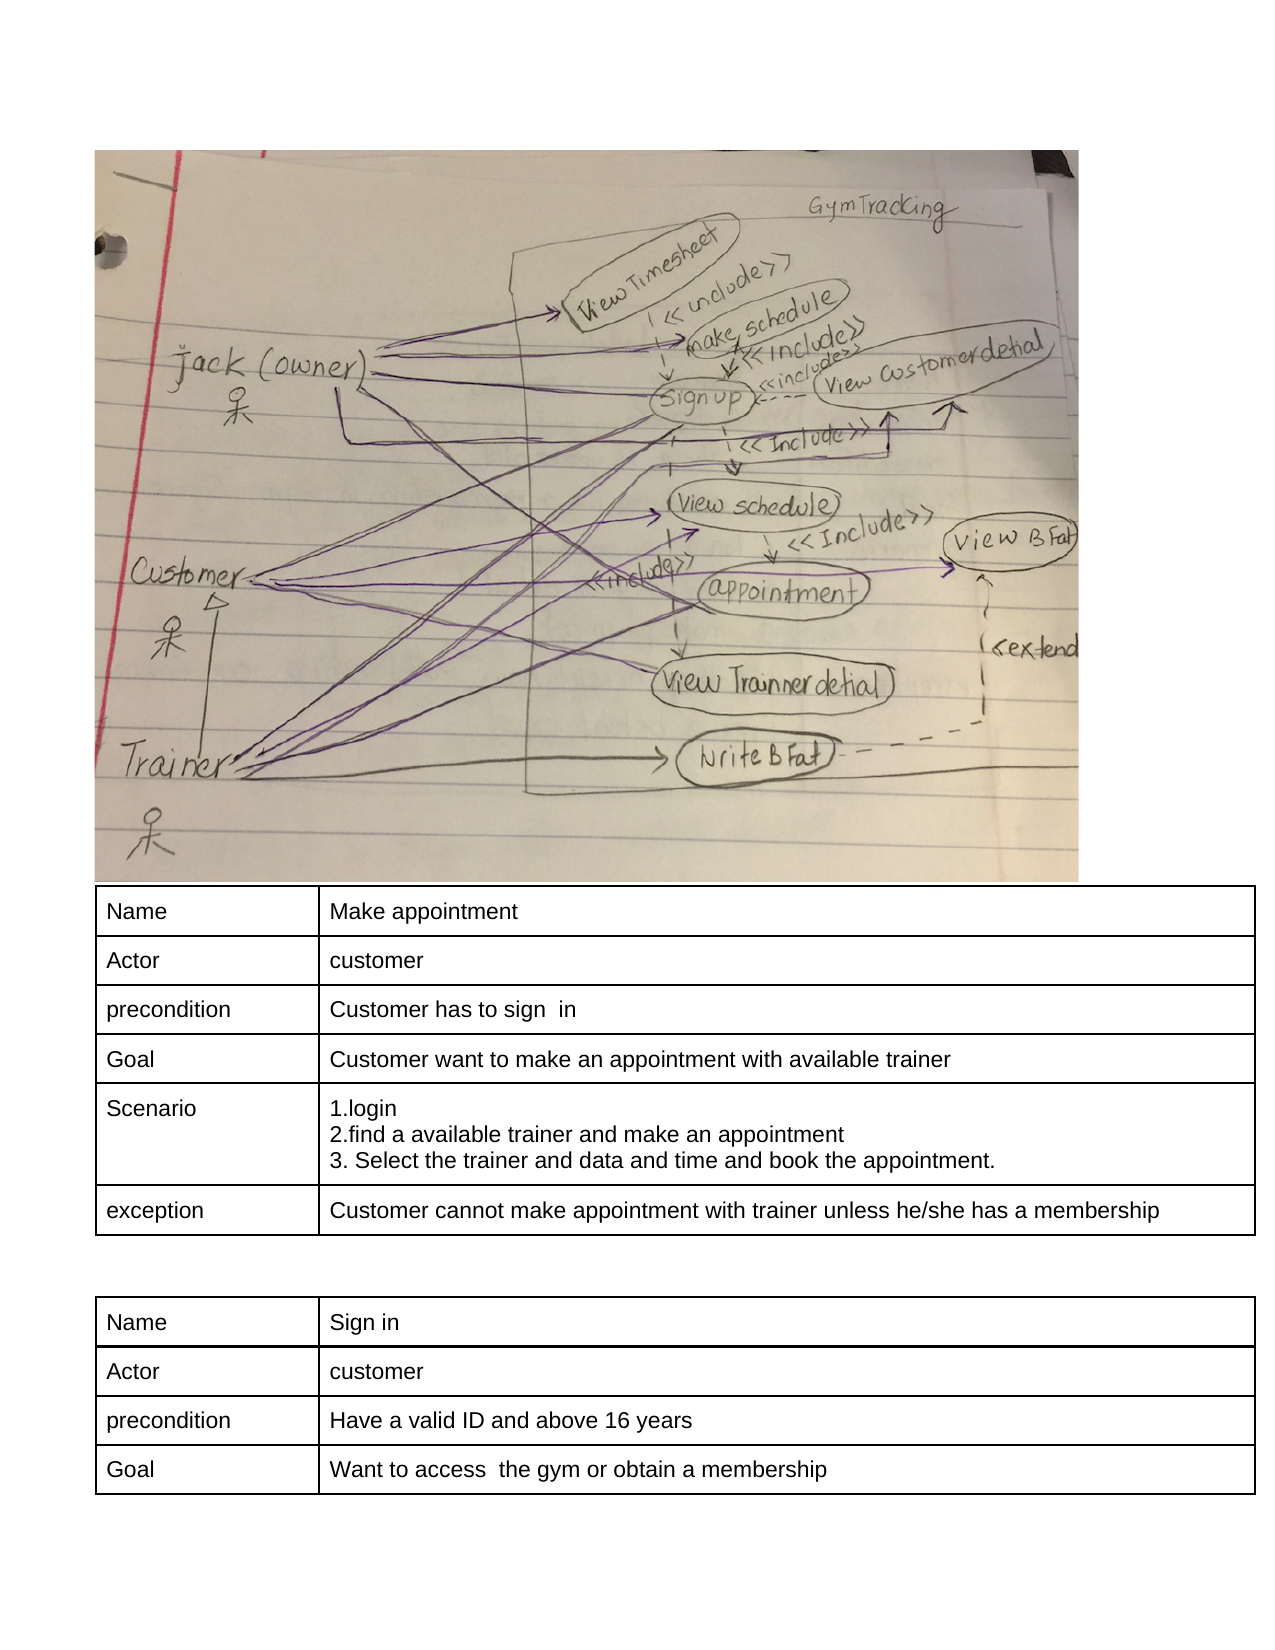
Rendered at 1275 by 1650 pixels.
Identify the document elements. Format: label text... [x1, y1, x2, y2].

table_cell customer [320, 1348, 1254, 1394]
table_header Name [97, 887, 318, 934]
table_cell Have a valid ID and above 16 years [320, 1397, 1254, 1444]
table_cell Want to access the gym or obtain a membership [320, 1446, 1254, 1493]
table_header Name [97, 1298, 318, 1345]
table_cell Customer want to make an appointment with available trainer [320, 1035, 1254, 1082]
table_cell precondition [97, 1397, 318, 1444]
table_header Sign in [320, 1298, 1254, 1345]
table_cell Goal [97, 1446, 318, 1493]
table_header Make appointment [320, 887, 1254, 934]
table_cell Actor [97, 1348, 318, 1394]
table_cell Actor [97, 937, 318, 984]
picture [94, 150, 1079, 882]
table_cell 1.login 2.find a available trainer and make an appointment 3. Select the trainer and data and time and book the appointment. [320, 1084, 1254, 1184]
table_cell precondition [97, 986, 318, 1033]
table_cell Customer cannot make appointment with trainer unless he/she has a membership [320, 1186, 1254, 1233]
table_cell customer [320, 937, 1254, 984]
table_cell Goal [97, 1035, 318, 1082]
table_cell Scenario [97, 1084, 318, 1184]
table_cell Customer has to sign in [320, 986, 1254, 1033]
table_cell exception [97, 1186, 318, 1233]
